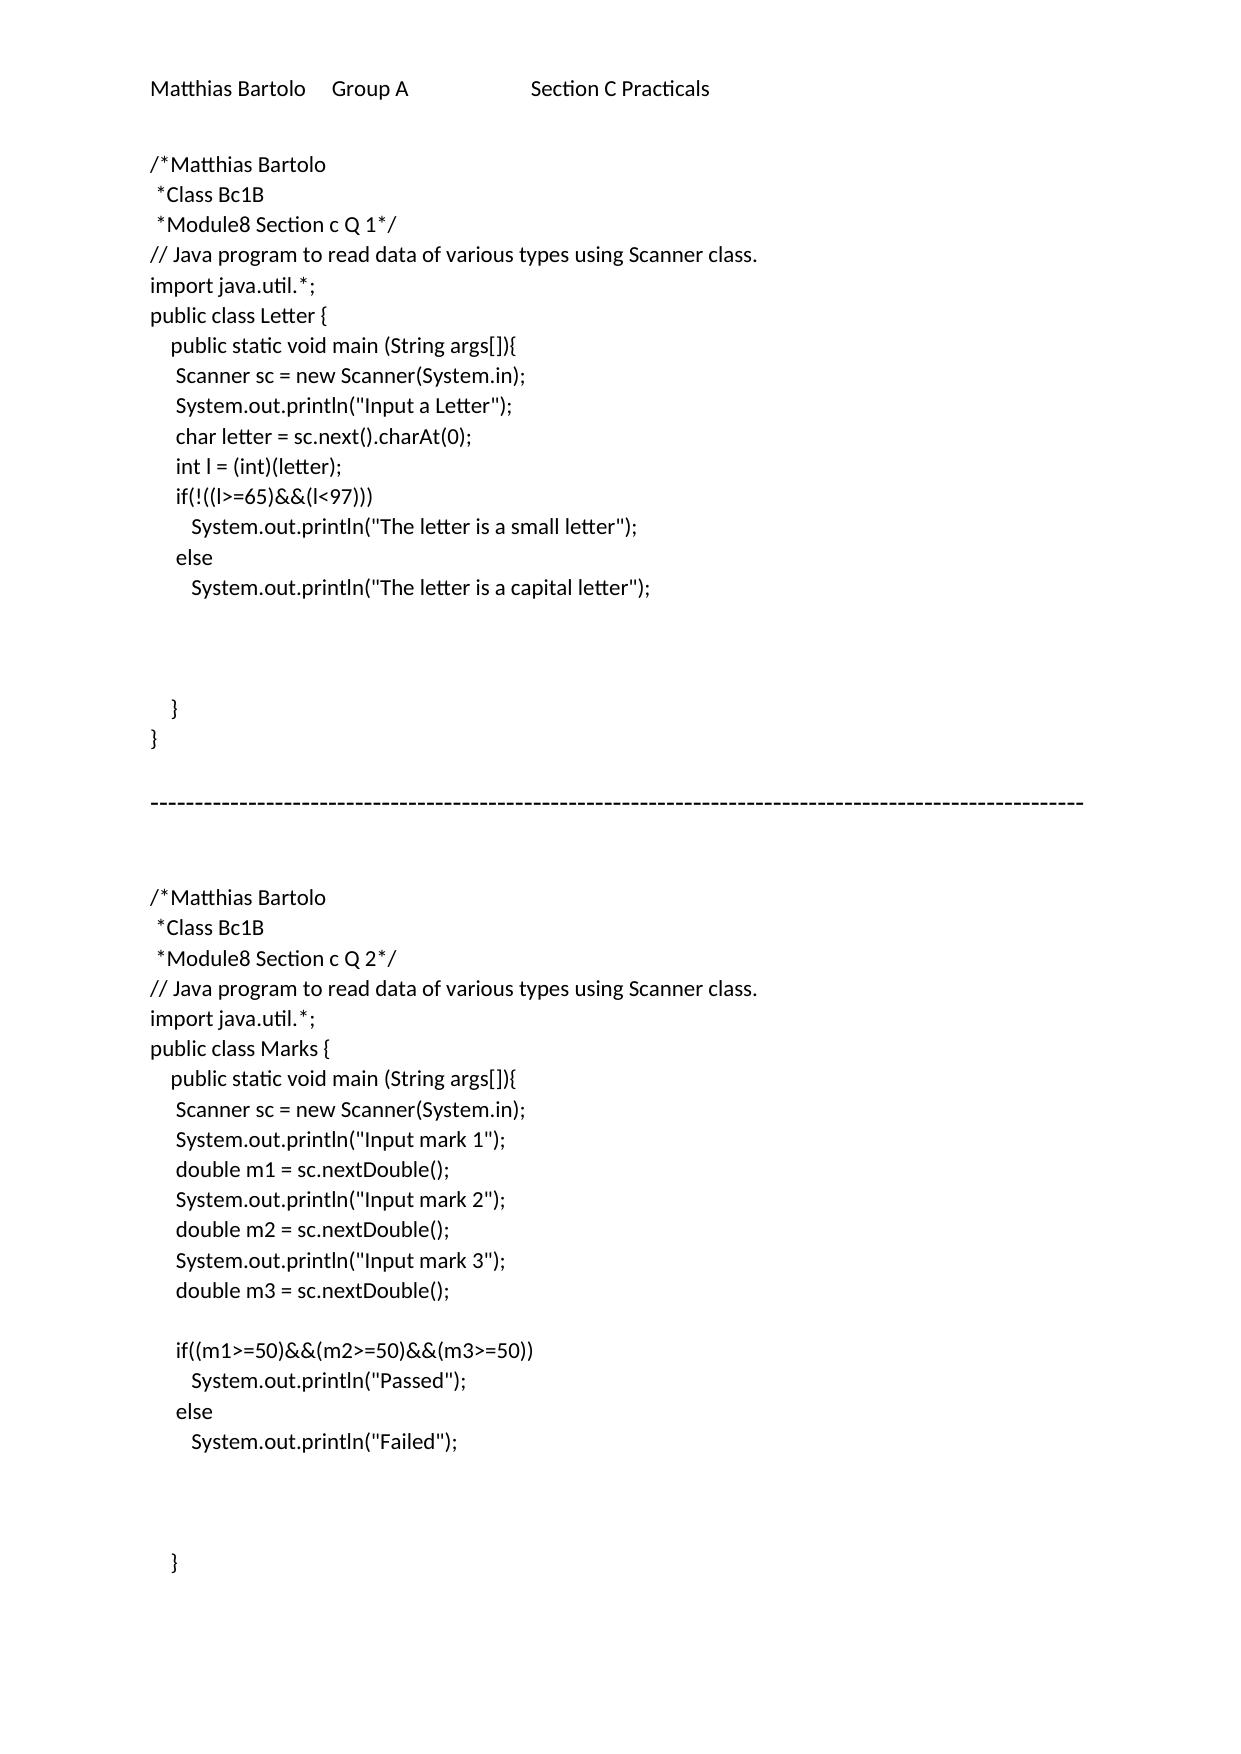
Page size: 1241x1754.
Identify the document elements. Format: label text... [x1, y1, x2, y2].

text Scanner sc = new Scanner(System.in); [150, 1095, 1090, 1123]
text System.out.println("Input mark 1"); [150, 1125, 1090, 1153]
text double m3 = sc.nextDouble(); [150, 1276, 1090, 1304]
text *Module8 Section c Q 1*/ [150, 210, 1090, 238]
text System.out.println("Input mark 3"); [150, 1246, 1090, 1274]
text System.out.println("The letter is a capital letter"); [150, 573, 1090, 601]
text public class Letter { [150, 301, 1090, 329]
text System.out.println("Failed"); [150, 1427, 1090, 1455]
text import java.util.*; [150, 271, 1090, 299]
text public static void main (String args[]){ [150, 1064, 1090, 1092]
text public static void main (String args[]){ [150, 331, 1090, 359]
text /*Matthias Bartolo [150, 150, 1090, 178]
text /*Matthias Bartolo [150, 883, 1090, 911]
text if((m1>=50)&&(m2>=50)&&(m3>=50)) [150, 1336, 1090, 1364]
text System.out.println("Passed"); [150, 1367, 1090, 1394]
text Scanner sc = new Scanner(System.in); [150, 361, 1090, 389]
text System.out.println("Input a Letter"); [150, 392, 1090, 420]
text // Java program to read data of various types using Scanner class. [150, 974, 1090, 1002]
text public class Marks { [150, 1034, 1090, 1062]
text *Class Bc1B [150, 180, 1090, 208]
text else [150, 1397, 1090, 1425]
text } [150, 724, 1090, 752]
text else [150, 543, 1090, 571]
text double m2 = sc.nextDouble(); [150, 1216, 1090, 1243]
text --------------------------------------------------------------------------------------------------------- [150, 784, 1090, 820]
text System.out.println("Input mark 2"); [150, 1185, 1090, 1213]
text if(!((l>=65)&&(l<97))) [150, 482, 1090, 510]
text System.out.println("The letter is a small letter"); [150, 512, 1090, 541]
text import java.util.*; [150, 1004, 1090, 1032]
text *Module8 Section c Q 2*/ [150, 944, 1090, 972]
text double m1 = sc.nextDouble(); [150, 1155, 1090, 1183]
text char letter = sc.next().charAt(0); [150, 422, 1090, 450]
text } [150, 1548, 1090, 1576]
text int l = (int)(letter); [150, 452, 1090, 480]
text } [150, 694, 1090, 722]
text *Class Bc1B [150, 913, 1090, 941]
text // Java program to read data of various types using Scanner class. [150, 241, 1090, 269]
